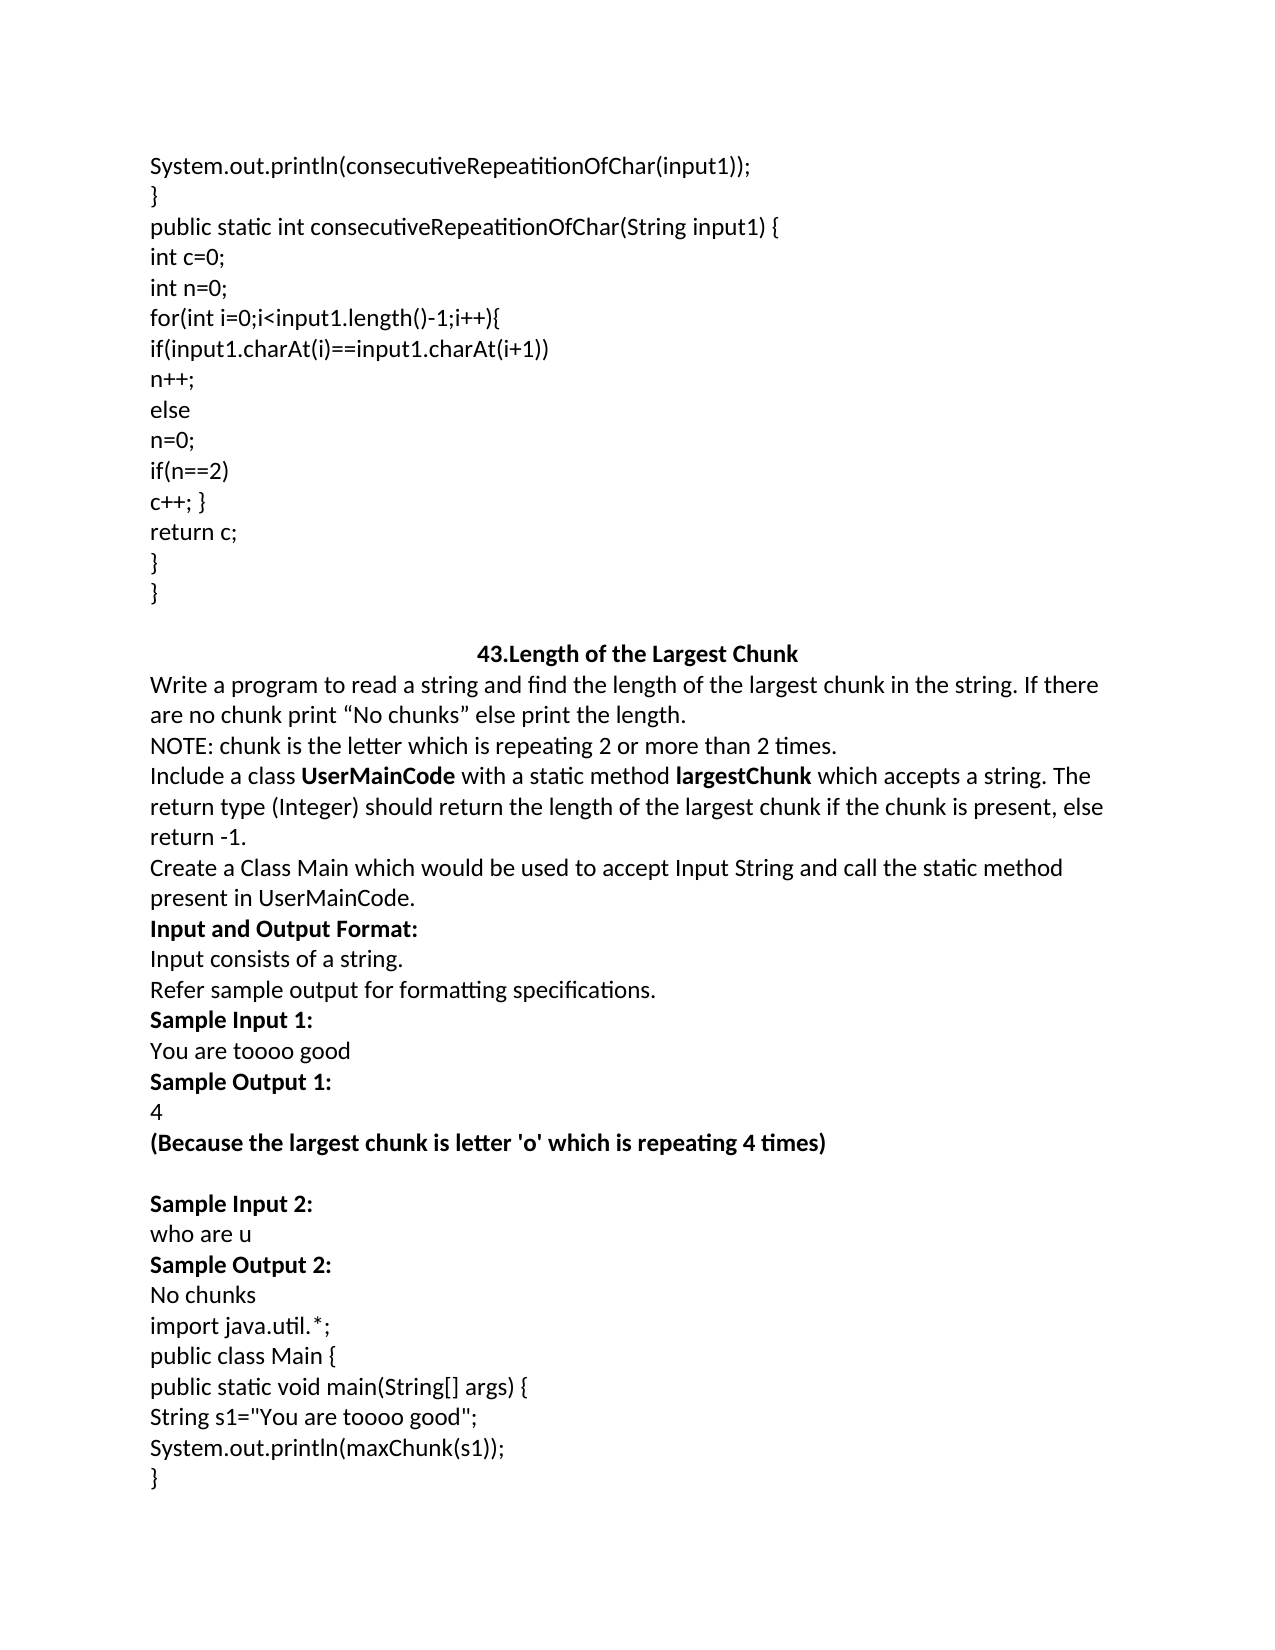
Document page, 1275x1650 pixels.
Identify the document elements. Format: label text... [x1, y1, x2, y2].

text NOTE: chunk is the letter which is repeating 2 or more than 2 times. [150, 730, 1125, 760]
text Write a program to read a string and find the length of the largest chunk in the string. If there are no chunk print “No chunks” else print the length. [150, 669, 1125, 730]
text Input and Output Format: [150, 913, 1125, 943]
text public static void main(String[] args) { [150, 1371, 1125, 1401]
text if(input1.charAt(i)==input1.charAt(i+1)) [150, 333, 1125, 364]
text Sample Output 1: [150, 1066, 1125, 1096]
text public class Main { [150, 1340, 1125, 1371]
text No chunks [150, 1279, 1125, 1310]
text } [150, 181, 1125, 211]
text who are u [150, 1218, 1125, 1249]
text int n=0; [150, 272, 1125, 303]
text c++; } [150, 486, 1125, 516]
text Sample Output 2: [150, 1249, 1125, 1279]
text Refer sample output for formatting specifications. [150, 974, 1125, 1004]
text System.out.println(consecutiveRepeatitionOfChar(input1)); [150, 150, 1125, 181]
text Input consists of a string. [150, 943, 1125, 974]
text Create a Class Main which would be used to accept Input String and call the static method present in UserMainCode. [150, 852, 1125, 913]
text for(int i=0;i<input1.length()-1;i++){ [150, 303, 1125, 333]
text System.out.println(maxChunk(s1)); [150, 1432, 1125, 1462]
text if(n==2) [150, 455, 1125, 486]
text n=0; [150, 425, 1125, 455]
text } [150, 577, 1125, 608]
text else [150, 394, 1125, 425]
text (Because the largest chunk is letter 'o' which is repeating 4 times) [150, 1127, 1125, 1157]
text Sample Input 1: [150, 1004, 1125, 1035]
text Include a class UserMainCode with a static method largestChunk which accepts a string. The return type (Integer) should return the length of the largest chunk if the chunk is present, else return -1. [150, 760, 1125, 852]
text import java.util.*; [150, 1310, 1125, 1340]
text } [150, 1462, 1125, 1493]
text 4 [150, 1096, 1125, 1127]
text return c; [150, 516, 1125, 547]
text } [150, 547, 1125, 577]
text int c=0; [150, 242, 1125, 272]
text 43.Length of the Largest Chunk [150, 638, 1125, 669]
text String s1="You are toooo good"; [150, 1401, 1125, 1432]
text n++; [150, 364, 1125, 394]
text Sample Input 2: [150, 1188, 1125, 1218]
text public static int consecutiveRepeatitionOfChar(String input1) { [150, 211, 1125, 242]
text You are toooo good [150, 1035, 1125, 1066]
